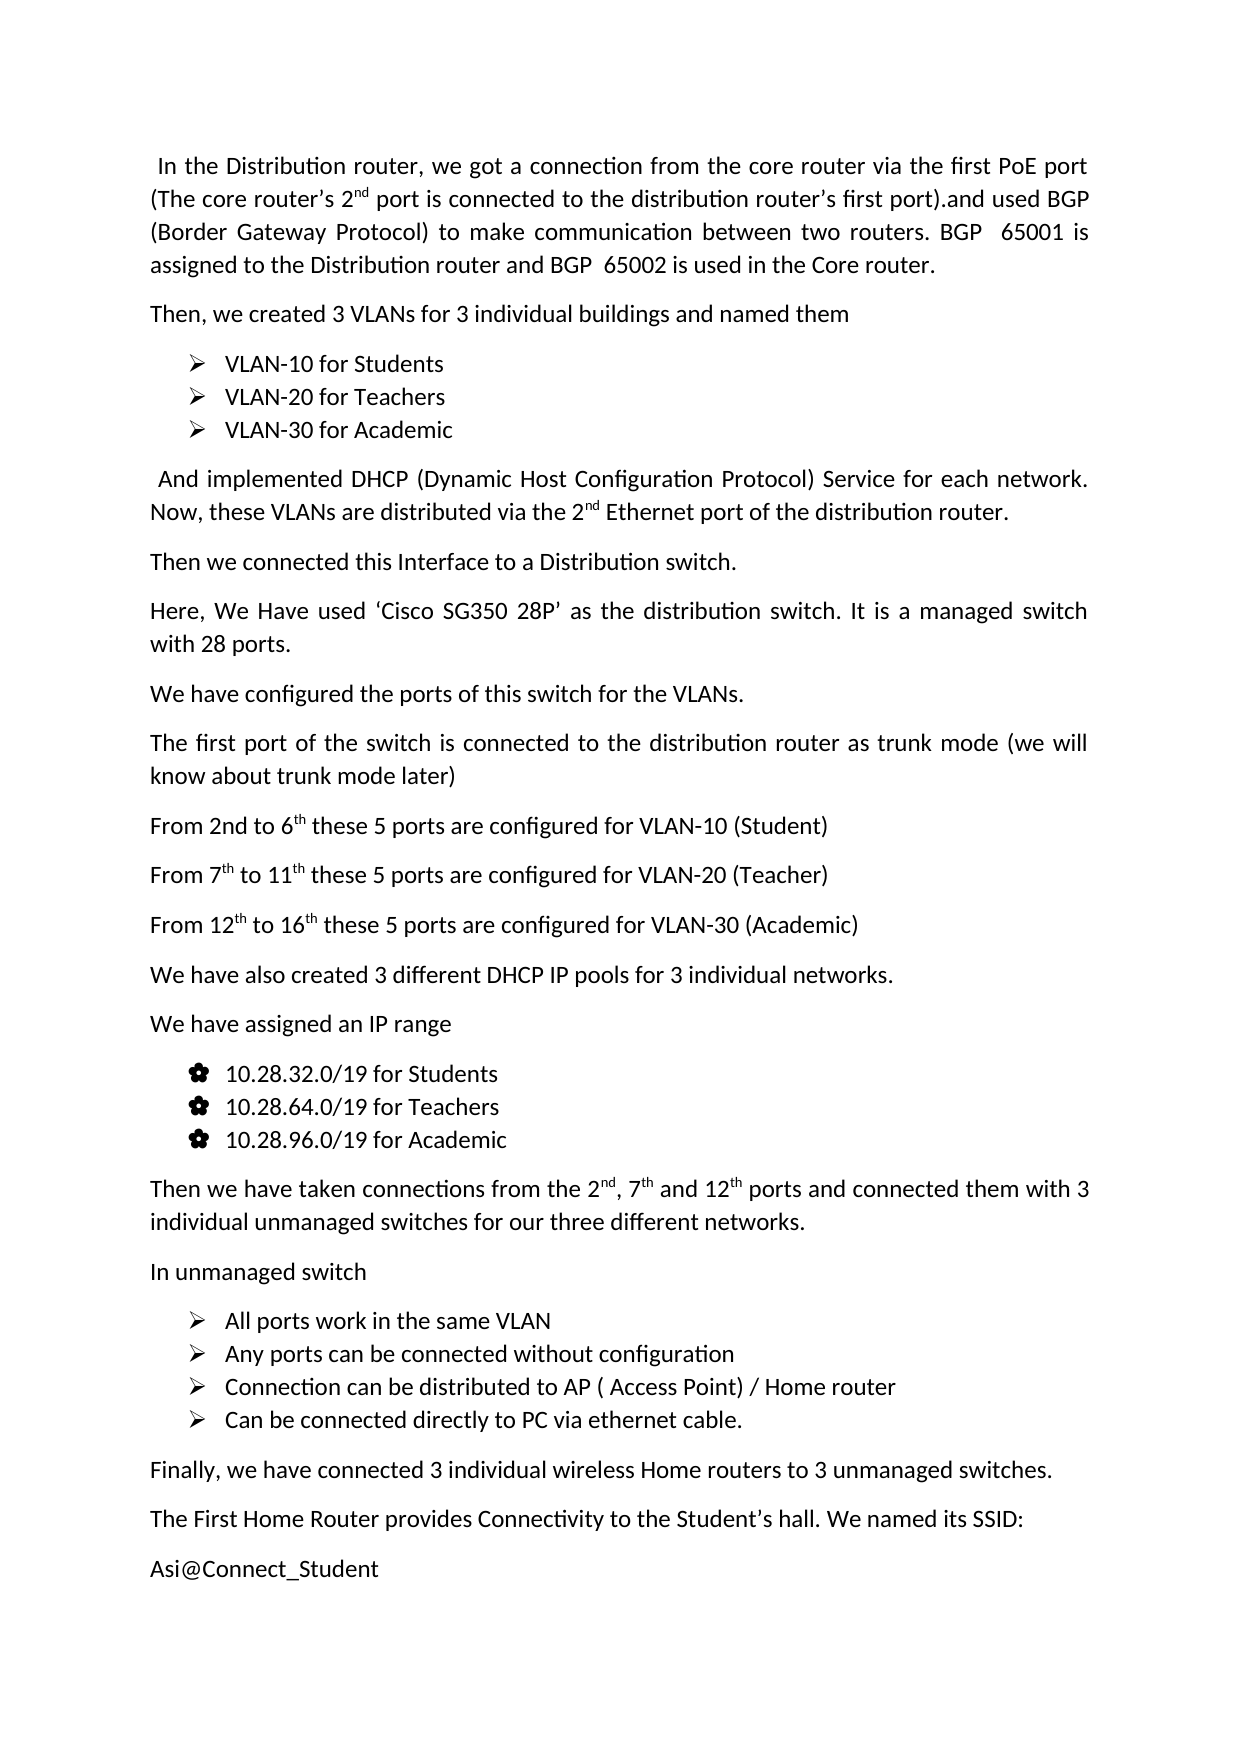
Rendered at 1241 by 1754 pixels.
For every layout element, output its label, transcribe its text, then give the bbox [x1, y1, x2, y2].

text In unmanaged switch [150, 1256, 1090, 1286]
text From 2nd to 6th these 5 ports are configured for VLAN-10 (Student) [150, 810, 1090, 841]
text Here, We Have used ‘Cisco SG350 28P’ as the distribution switch. It is a managed switch with 28 ports. [150, 595, 1090, 659]
text Then, we created 3 VLANs for 3 individual buildings and named them [150, 298, 1090, 329]
list Any ports can be connected without configuration [187, 1338, 1090, 1369]
list All ports work in the same VLAN [187, 1305, 1090, 1336]
list Can be connected directly to PC via ethernet cable. [187, 1404, 1090, 1435]
list 10.28.64.0/19 for Teachers [187, 1091, 1090, 1121]
text From 7th to 11th these 5 ports are configured for VLAN-20 (Teacher) [150, 859, 1090, 890]
list Connection can be distributed to AP ( Access Point) / Home router [187, 1371, 1090, 1402]
text Then we have taken connections from the 2nd, 7th and 12th ports and connected them with 3 individual unmanaged switches for our three different networks. [150, 1173, 1090, 1237]
text And implemented DHCP (Dynamic Host Configuration Protocol) Service for each network. Now, these VLANs are distributed via the 2nd Ethernet port of the distribution router. [150, 463, 1090, 527]
list 10.28.96.0/19 for Academic [187, 1124, 1090, 1154]
text In the Distribution router, we got a connection from the core router via the first PoE port (The core router’s 2nd port is connected to the distribution router’s first port).and used BGP (Border Gateway Protocol) to make communication between two routers. BGP 65001 is assigned to the Distribution router and BGP 65002 is used in the Core router. [150, 150, 1090, 279]
text The First Home Router provides Connectivity to the Student’s hall. We named its SSID: [150, 1503, 1090, 1534]
text We have also created 3 different DHCP IP pools for 3 individual networks. [150, 959, 1090, 989]
text Then we connected this Interface to a Distribution switch. [150, 546, 1090, 576]
list VLAN-20 for Teachers [187, 381, 1090, 411]
list VLAN-30 for Academic [187, 414, 1090, 444]
text From 12th to 16th these 5 ports are configured for VLAN-30 (Academic) [150, 909, 1090, 940]
text Finally, we have connected 3 individual wireless Home routers to 3 unmanaged switches. [150, 1454, 1090, 1484]
text The first port of the switch is connected to the distribution router as trunk mode (we will know about trunk mode later) [150, 727, 1090, 791]
list 10.28.32.0/19 for Students [187, 1058, 1090, 1088]
text Asi@Connect_Student [150, 1553, 1090, 1583]
list VLAN-10 for Students [187, 348, 1090, 378]
text We have configured the ports of this switch for the VLANs. [150, 678, 1090, 708]
text We have assigned an IP range [150, 1008, 1090, 1039]
